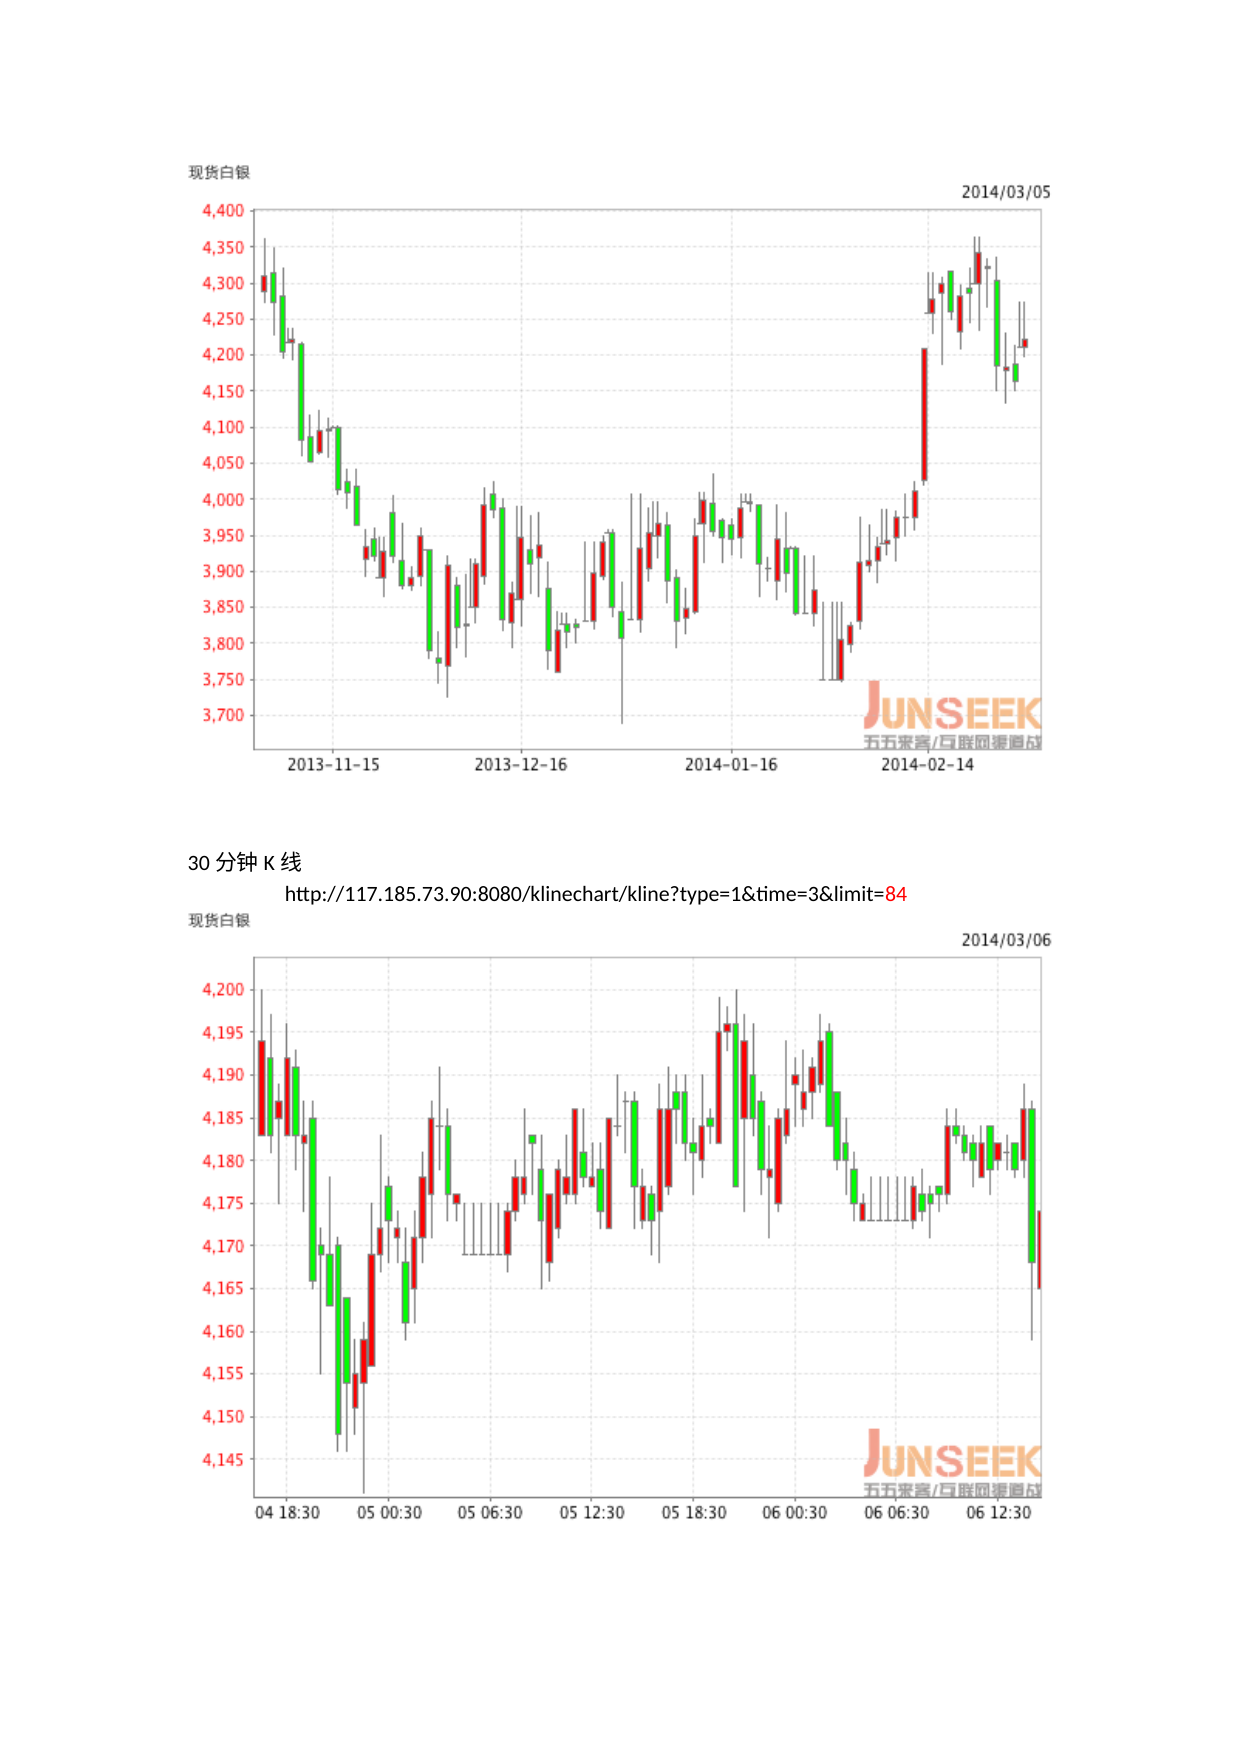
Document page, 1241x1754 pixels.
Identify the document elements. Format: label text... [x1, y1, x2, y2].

text http://117.185.73.90:8080/klinechart/kline?type=1&time=3&limit=84 [231, 877, 1053, 909]
picture [187, 161, 1053, 780]
picture [187, 909, 1053, 1528]
text 30 分钟 K 线 [187, 844, 1053, 877]
